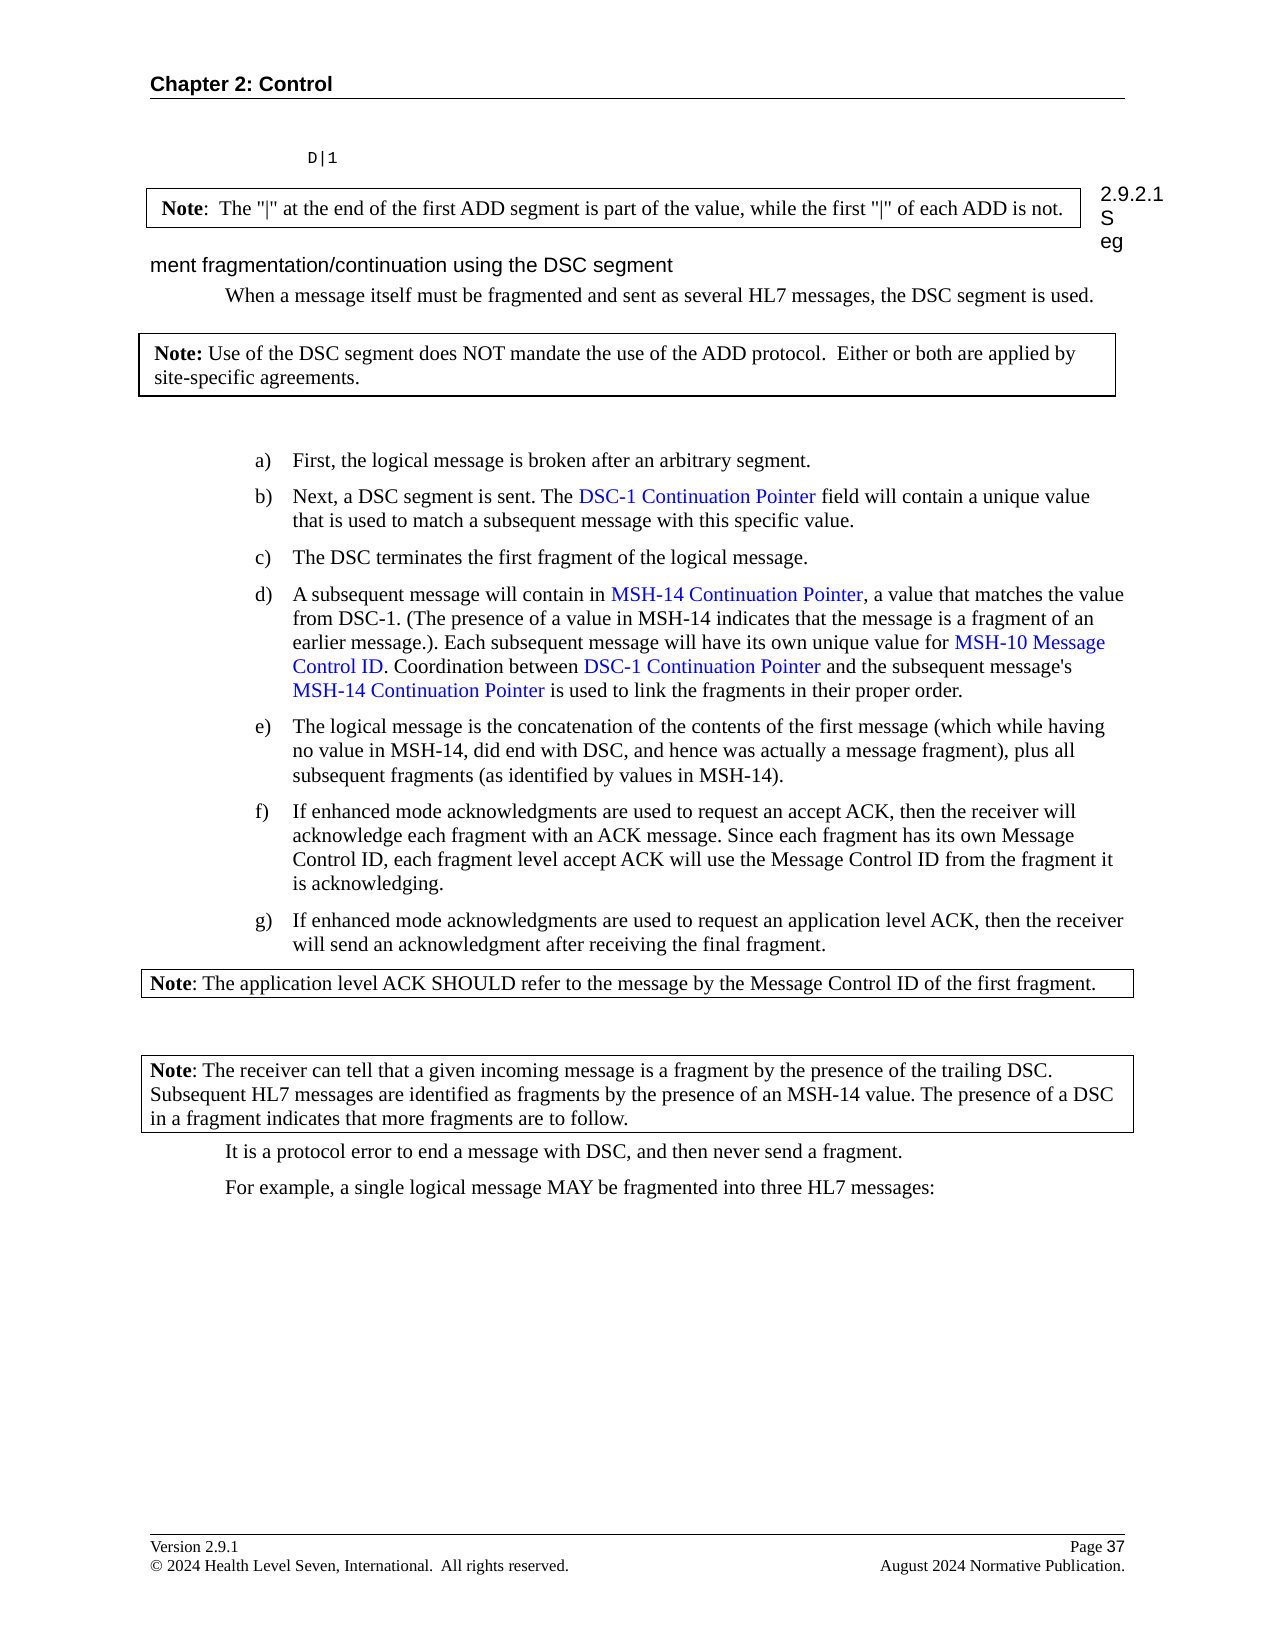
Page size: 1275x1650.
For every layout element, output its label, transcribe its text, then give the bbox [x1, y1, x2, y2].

list First, the logical message is broken after an arbitrary segment. [255, 448, 1125, 472]
list A subsequent message will contain in MSH-14 Continuation Pointer, a value that matches the value from DSC-1. (The presence of a value in MSH-14 indicates that the message is a fragment of an earlier message.). Each subsequent message will have its own unique value for MSH-10 Message Control ID. Coordination between DSC-1 Continuation Pointer and the subsequent message's MSH-14 Continuation Pointer is used to link the fragments in their proper order. [255, 582, 1125, 702]
list If enhanced mode acknowledgments are used to request an accept ACK, then the receiver will acknowledge each fragment with an ACK message. Since each fragment has its own Message Control ID, each fragment level accept ACK will use the Message Control ID from the fragment it is acknowledging. [255, 799, 1125, 895]
text Note: The receiver can tell that a given incoming message is a fragment by the presence of the trailing DSC. Subsequent HL7 messages are identified as fragments by the presence of an MSH-14 value. The presence of a DSC in a fragment indicates that more fragments are to follow. [142, 1056, 1133, 1132]
list If enhanced mode acknowledgments are used to request an application level ACK, then the receiver will send an acknowledgment after receiving the final fragment. [255, 908, 1125, 956]
text It is a protocol error to end a message with DSC, and then never send a fragment. [225, 1139, 1125, 1163]
text Note: The application level ACK SHOULD refer to the message by the Message Control ID of the first fragment. [142, 970, 1133, 997]
list The DSC terminates the first fragment of the logical message. [255, 545, 1125, 569]
text When a message itself must be fragmented and sent as several HL7 messages, the DSC segment is used. [225, 283, 1125, 307]
text D|1 [307, 150, 1125, 169]
list Next, a DSC segment is sent. The DSC-1 Continuation Pointer field will contain a unique value that is used to match a subsequent message with this specific value. [255, 484, 1125, 532]
text For example, a single logical message MAY be fragmented into three HL7 messages: [225, 1175, 1125, 1199]
list The logical message is the concatenation of the contents of the first message (which while having no value in MSH-14, did end with DSC, and hence was actually a message fragment), plus all subsequent fragments (as identified by values in MSH-14). [255, 714, 1125, 787]
subtitle Segment fragmentation/continuation using the DSC segment [150, 181, 1125, 277]
